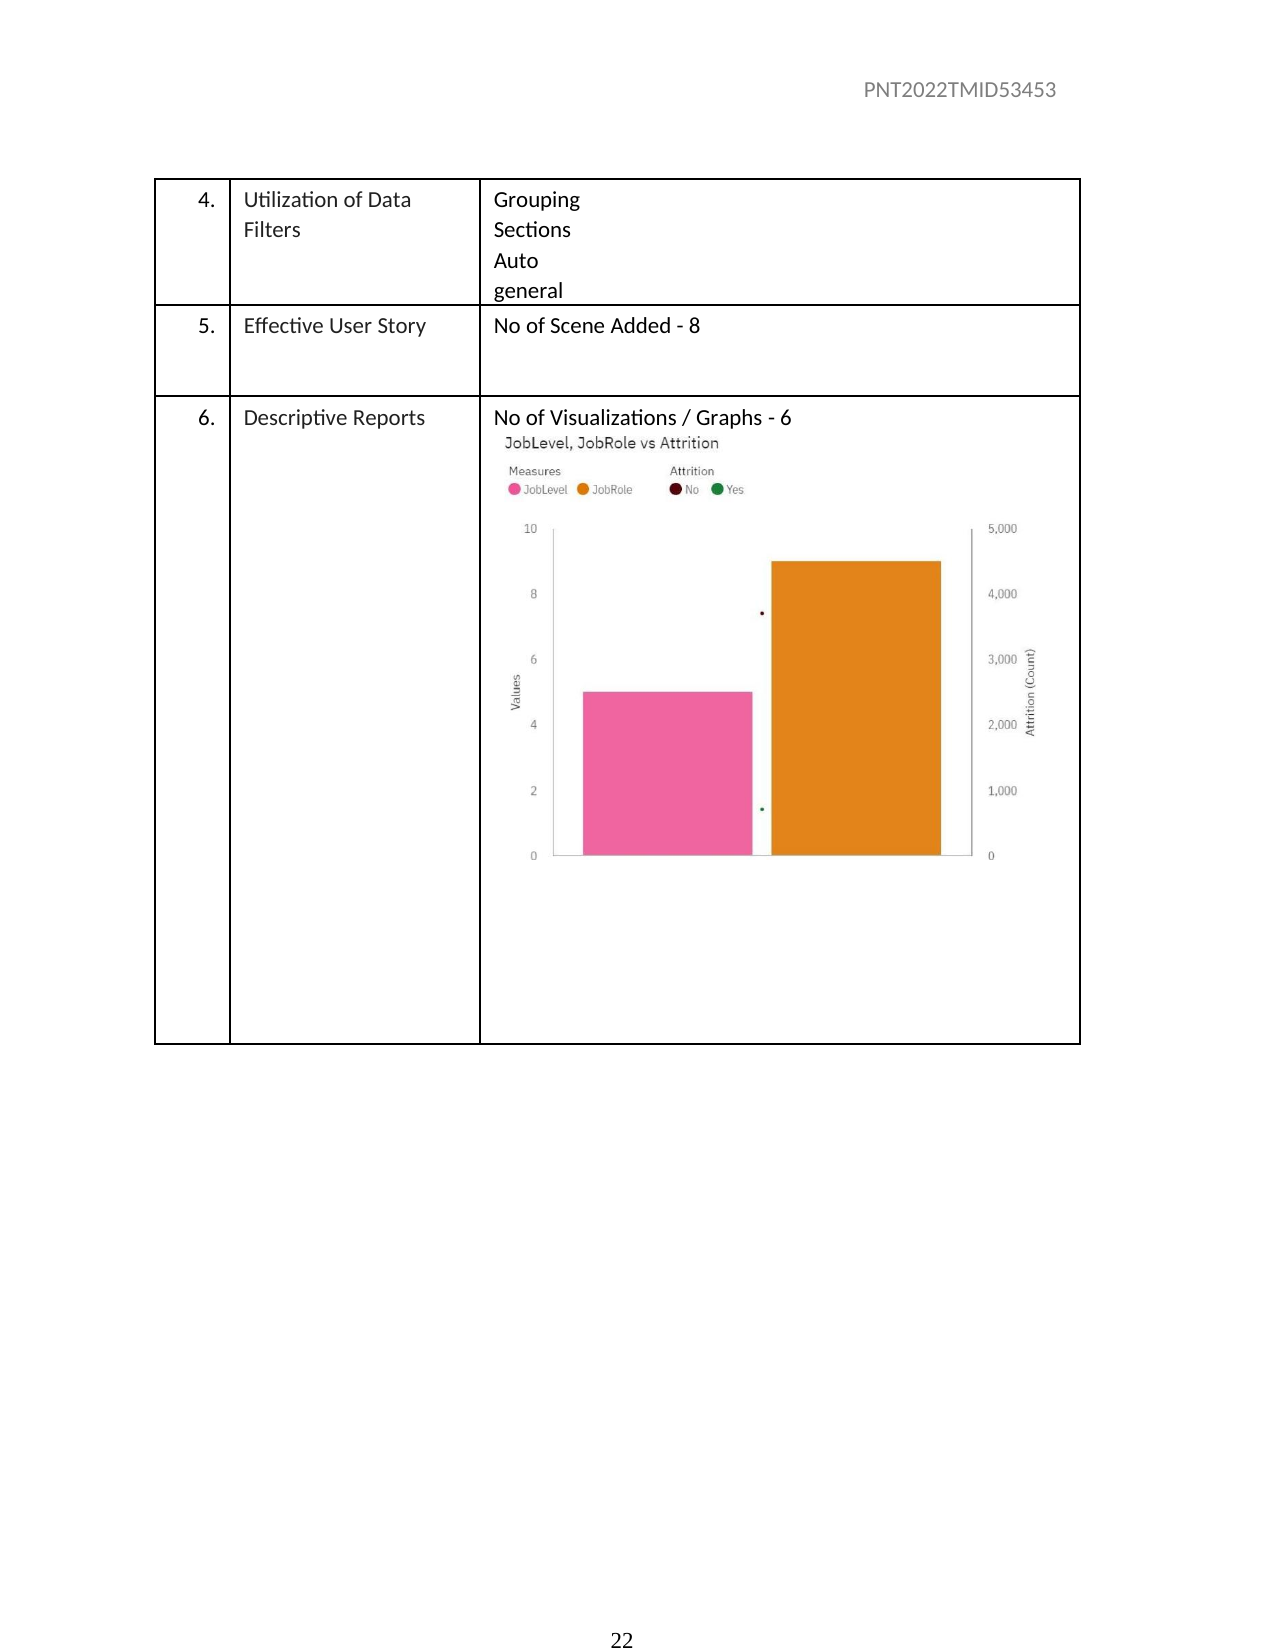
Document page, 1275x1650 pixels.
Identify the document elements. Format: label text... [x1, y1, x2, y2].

table_cell Effective User Story [231, 306, 479, 395]
table_cell No of Visualizations / Graphs - 6 [481, 397, 1079, 1042]
table_cell Descriptive Reports [231, 397, 479, 1042]
table_header Utilization of Data Filters [231, 180, 479, 304]
table_header 4. [156, 180, 229, 304]
table_cell No of Scene Added - 8 [481, 306, 1079, 395]
table_header Grouping Sections Auto general [481, 180, 1079, 304]
picture [504, 436, 1036, 860]
table_cell 5. [156, 306, 229, 395]
table_cell 6. [156, 397, 229, 1042]
